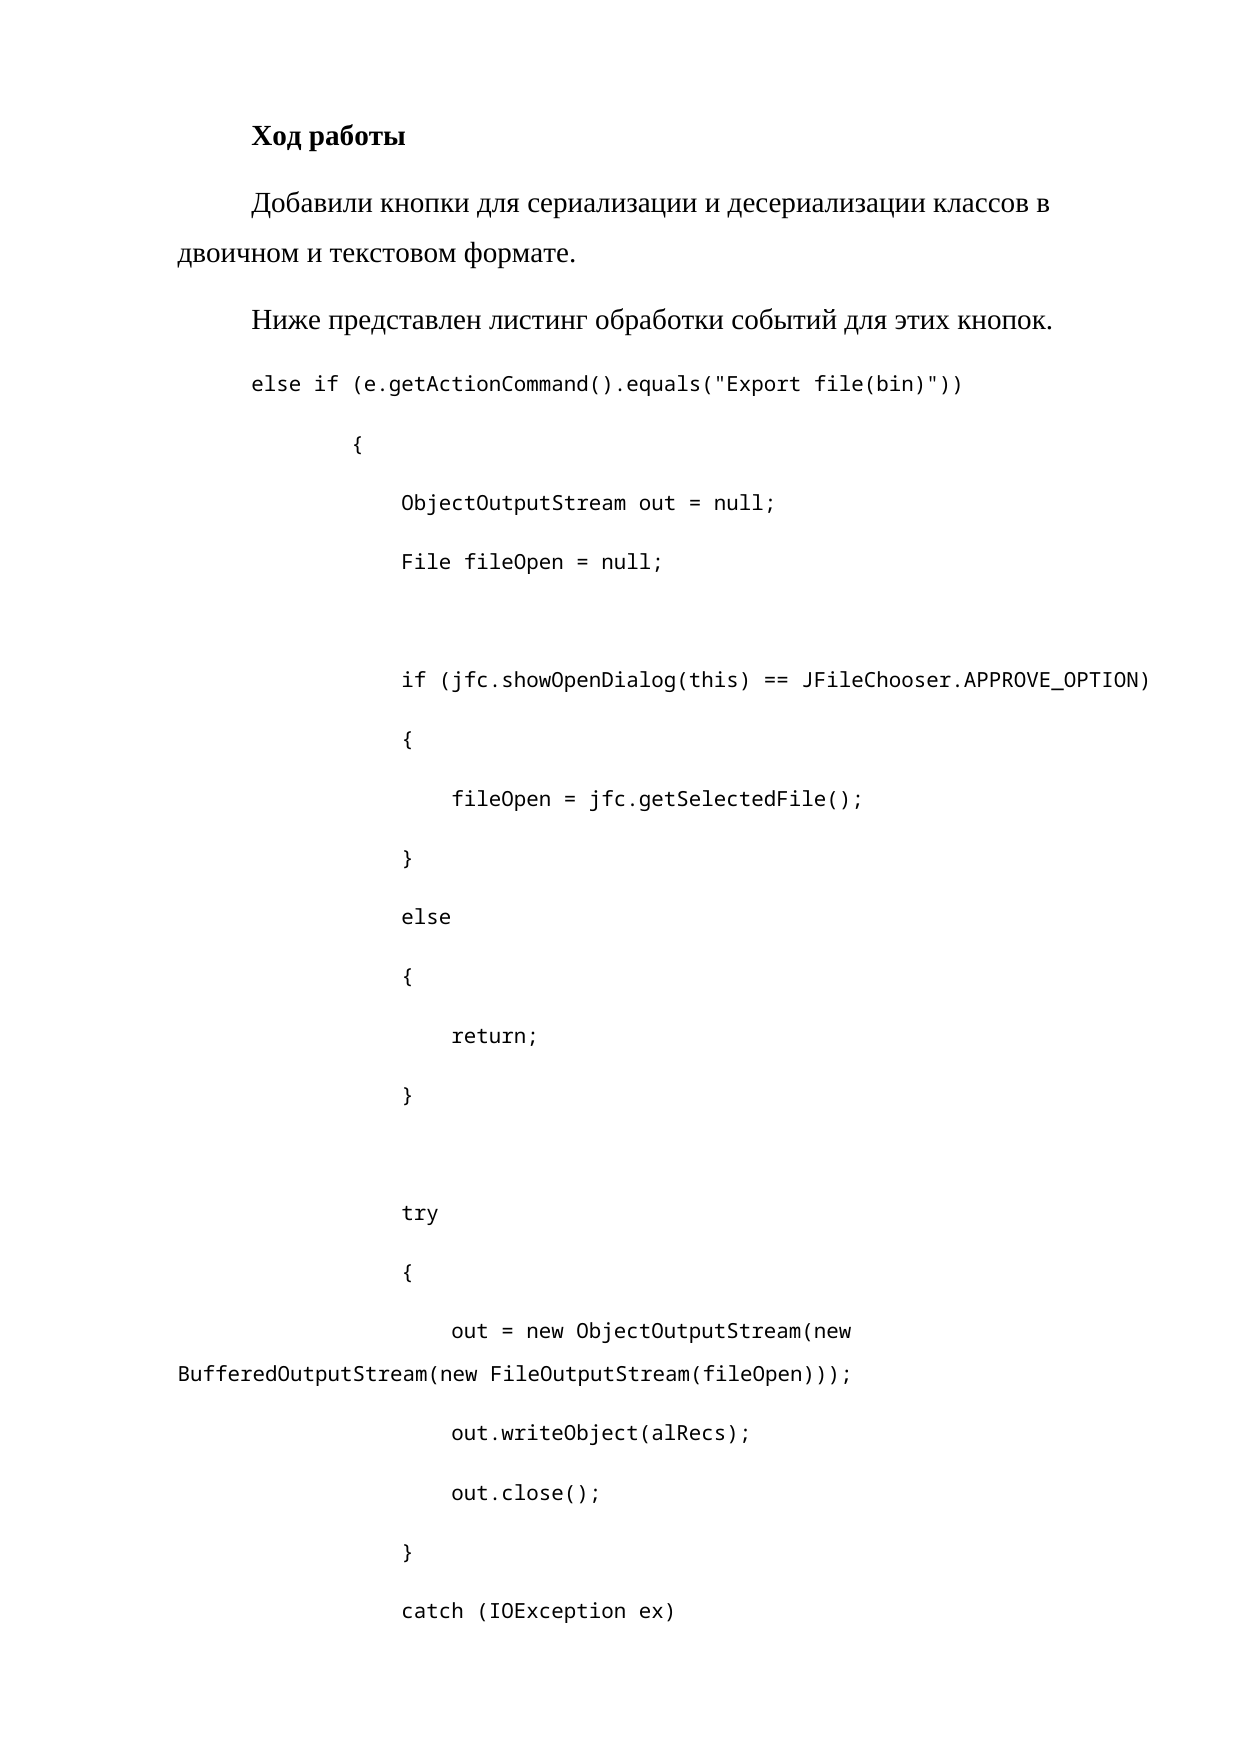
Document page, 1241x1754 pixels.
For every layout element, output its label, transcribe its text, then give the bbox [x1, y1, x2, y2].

text out.close(); [177, 1478, 1152, 1506]
text fileOpen = jfc.getSelectedFile(); [177, 784, 1152, 812]
text Ниже представлен листинг обработки событий для этих кнопок. [177, 302, 1152, 336]
text catch (IOException ex) [177, 1596, 1152, 1624]
text { [177, 429, 1152, 457]
text { [177, 724, 1152, 753]
text Ход работы [177, 118, 1152, 152]
text } [177, 1537, 1152, 1565]
text else if (e.getActionCommand().equals("Export file(bin)")) [177, 369, 1152, 398]
text ObjectOutputStream out = null; [177, 488, 1152, 516]
text out.writeObject(alRecs); [177, 1418, 1152, 1447]
text } [177, 1080, 1152, 1108]
text { [177, 961, 1152, 990]
text { [177, 1257, 1152, 1286]
text File fileOpen = null; [177, 547, 1152, 576]
text Добавили кнопки для сериализации и десериализации классов в двоичном и текстовом формате. [177, 185, 1152, 269]
text out = new ObjectOutputStream(new BufferedOutputStream(new FileOutputStream(fileOpen))); [177, 1316, 1152, 1387]
text else [177, 902, 1152, 931]
text return; [177, 1021, 1152, 1049]
text if (jfc.showOpenDialog(this) == JFileChooser.APPROVE_OPTION) [177, 665, 1152, 693]
text try [177, 1198, 1152, 1226]
text } [177, 843, 1152, 871]
